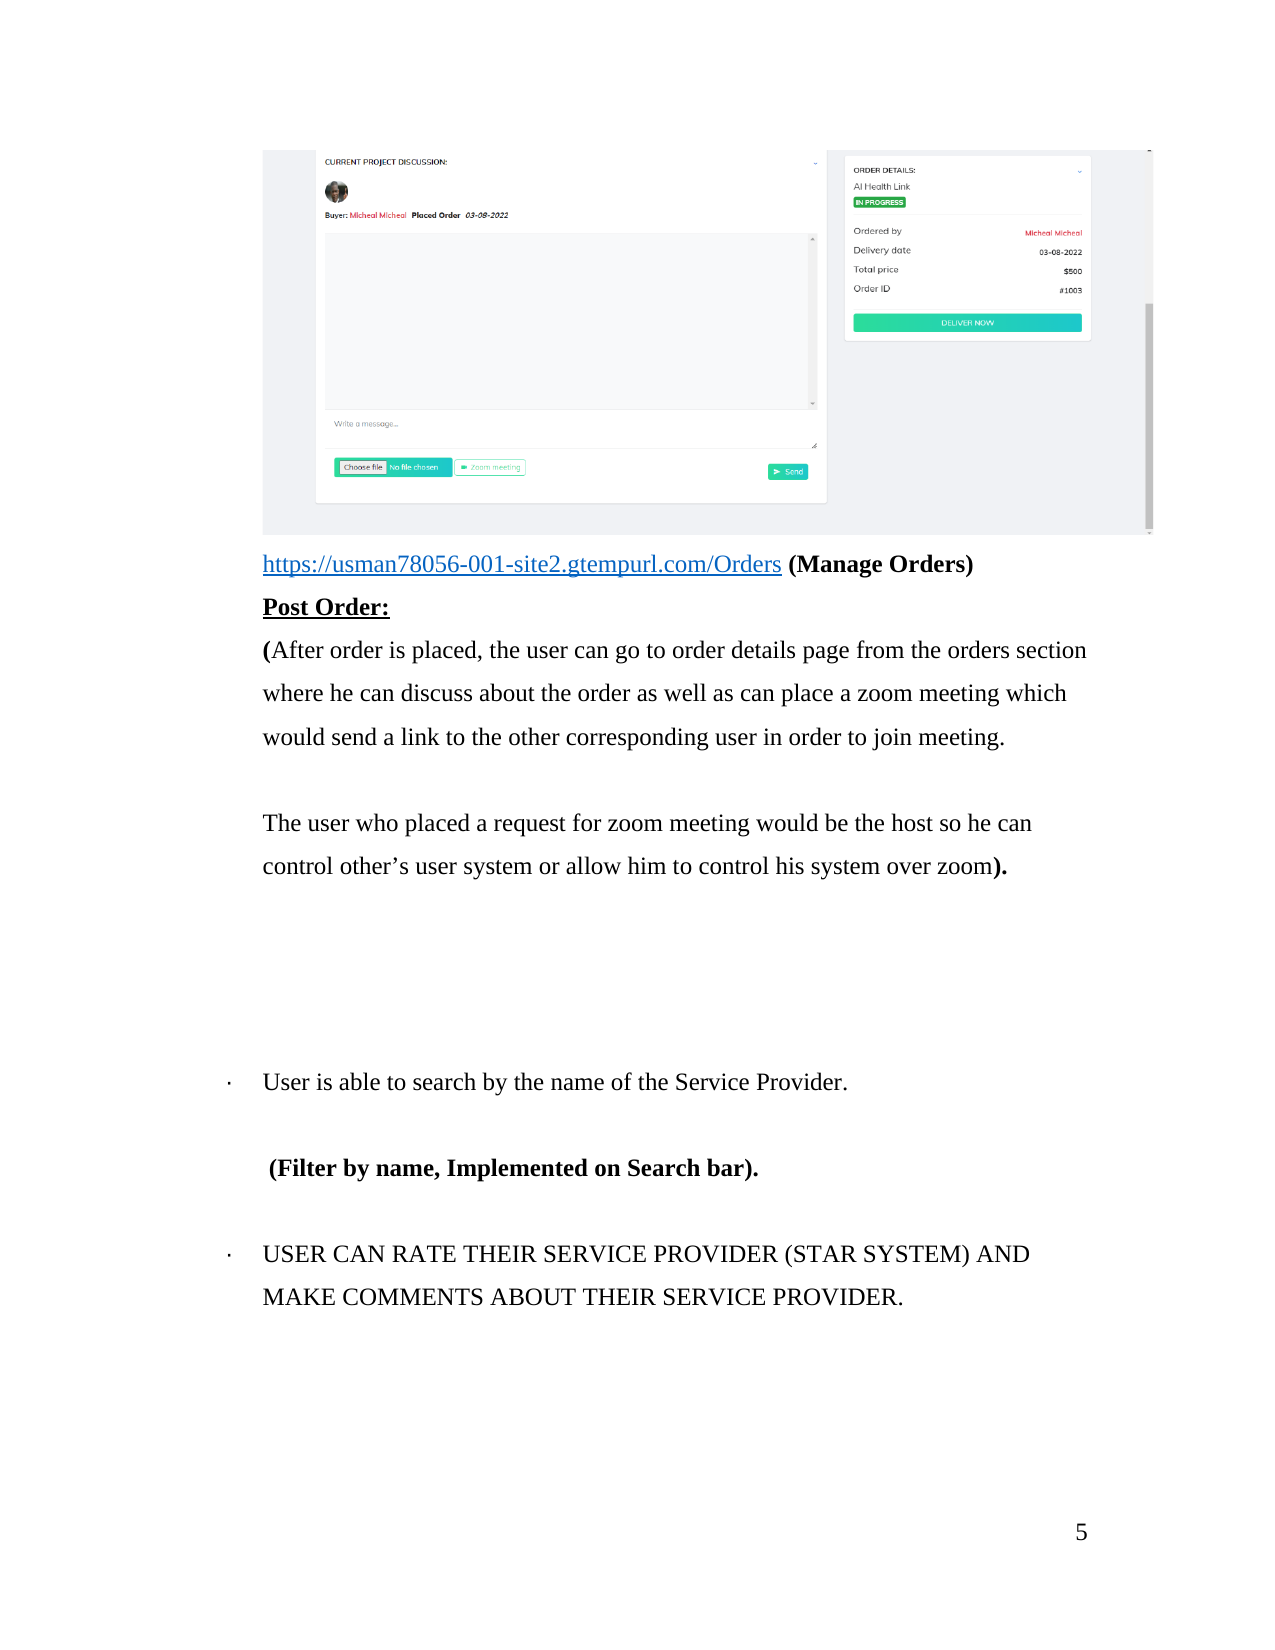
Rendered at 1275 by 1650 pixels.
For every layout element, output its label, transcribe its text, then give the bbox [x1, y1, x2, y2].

text Post Order: [262, 592, 1087, 621]
text (Filter by name, Implemented on Search bar). [262, 1153, 1087, 1182]
list User is able to search by the name of the Service Provider. [225, 1067, 1087, 1095]
text https://usman78056-001-site2.gtempurl.com/Orders (Manage Orders) [262, 535, 1087, 578]
list USER CAN RATE THEIR SERVICE PROVIDER (STAR SYSTEM) AND MAKE COMMENTS ABOUT THEIR SERVICE PROVIDER. [225, 1239, 1087, 1311]
picture [262, 150, 1154, 535]
text (After order is placed, the user can go to order details page from the orders section where he can discuss about the order as well as can place a zoom meeting which would send a link to the other corresponding user in order to join meeting. The user who placed a request for zoom meeting would be the host so he can control other’s user system or allow him to control his system over zoom). [262, 635, 1087, 880]
